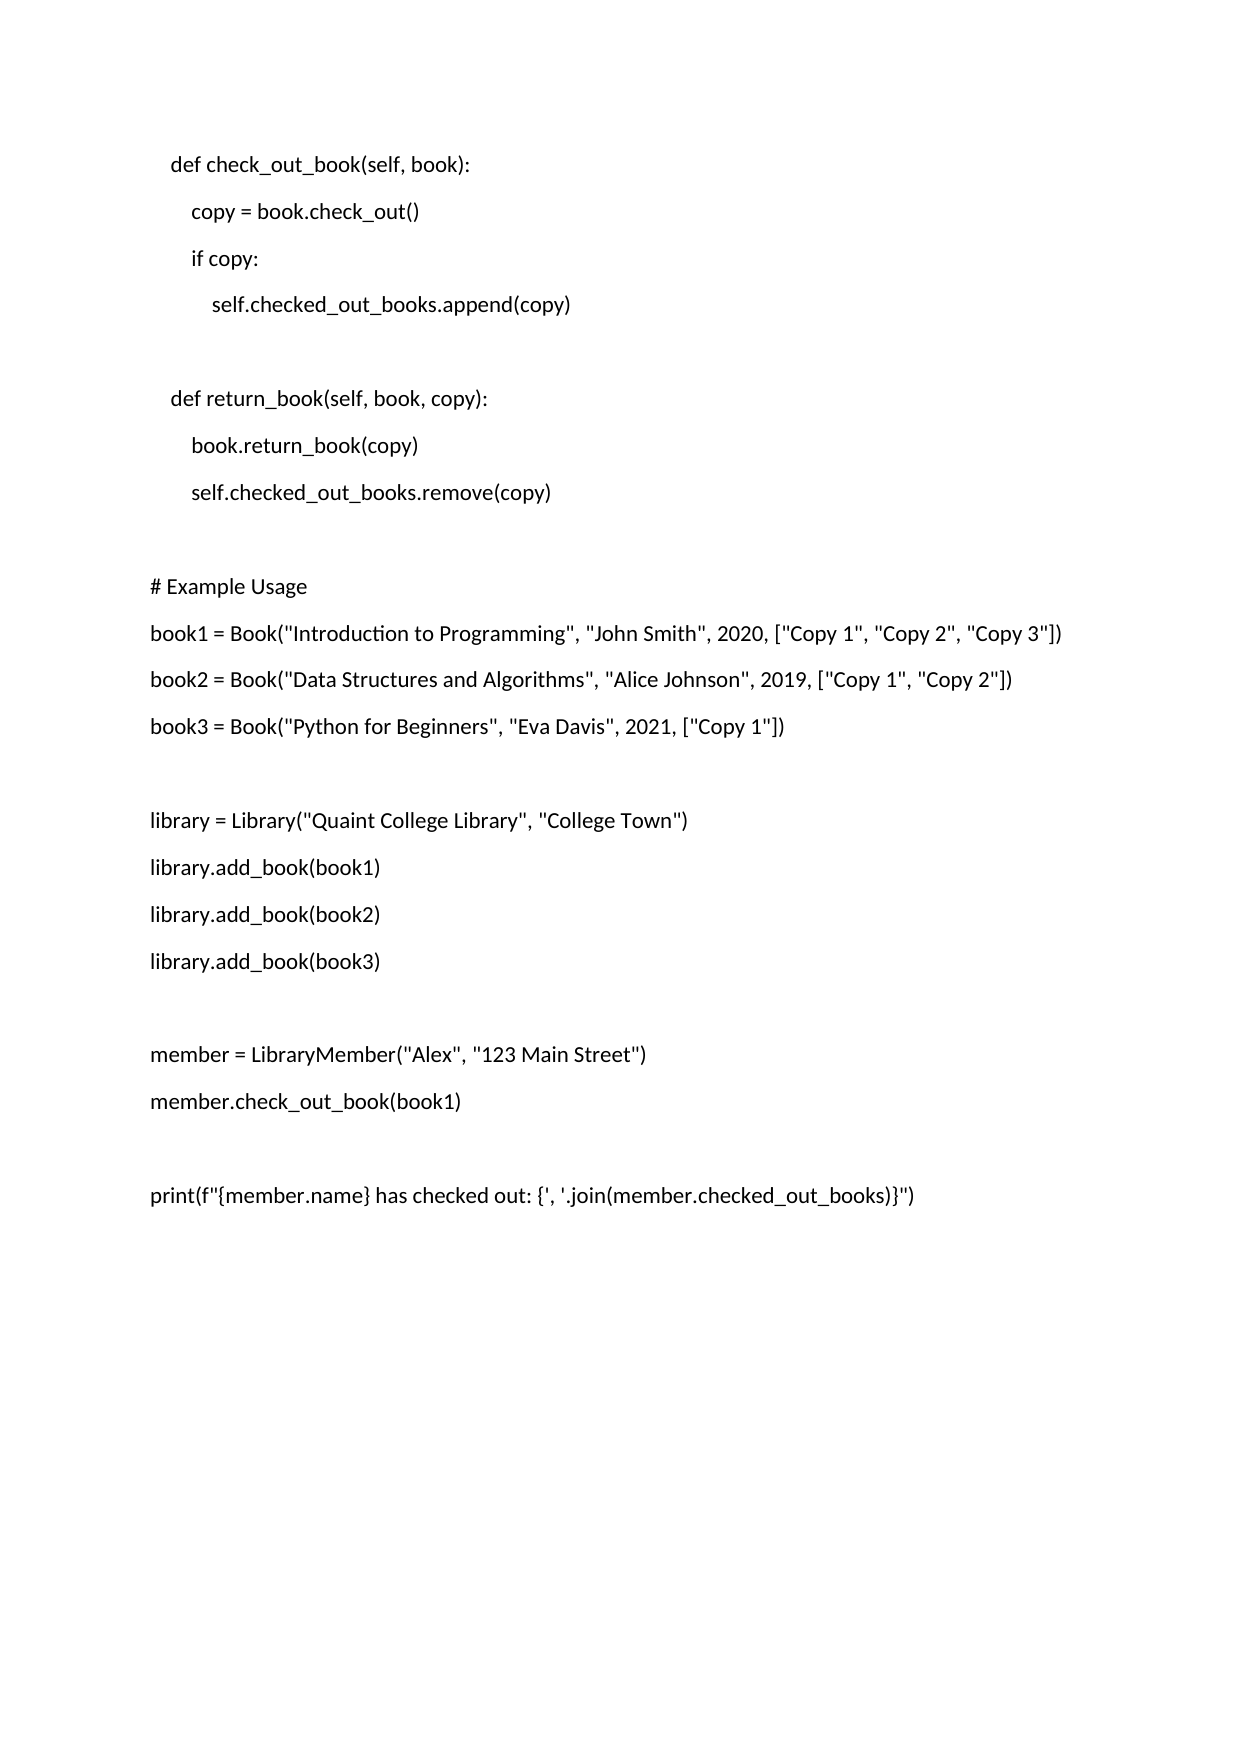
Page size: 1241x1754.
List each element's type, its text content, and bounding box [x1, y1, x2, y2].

text def check_out_book(self, book): [150, 150, 1090, 178]
text library = Library("Quaint College Library", "College Town") [150, 806, 1090, 834]
text book.return_book(copy) [150, 431, 1090, 459]
text book3 = Book("Python for Beginners", "Eva Davis", 2021, ["Copy 1"]) [150, 712, 1090, 741]
text member = LibraryMember("Alex", "123 Main Street") [150, 1041, 1090, 1069]
text print(f"{member.name} has checked out: {', '.join(member.checked_out_books)}") [150, 1181, 1090, 1209]
text member.check_out_book(book1) [150, 1087, 1090, 1116]
text def return_book(self, book, copy): [150, 384, 1090, 412]
text self.checked_out_books.remove(copy) [150, 478, 1090, 506]
text book1 = Book("Introduction to Programming", "John Smith", 2020, ["Copy 1", "Copy 2", "Copy 3"]) [150, 619, 1090, 647]
text copy = book.check_out() [150, 197, 1090, 225]
text library.add_book(book1) [150, 853, 1090, 881]
text self.checked_out_books.append(copy) [150, 291, 1090, 319]
text if copy: [150, 244, 1090, 272]
text library.add_book(book3) [150, 947, 1090, 975]
text library.add_book(book2) [150, 900, 1090, 928]
text book2 = Book("Data Structures and Algorithms", "Alice Johnson", 2019, ["Copy 1", "Copy 2"]) [150, 666, 1090, 694]
text # Example Usage [150, 572, 1090, 600]
